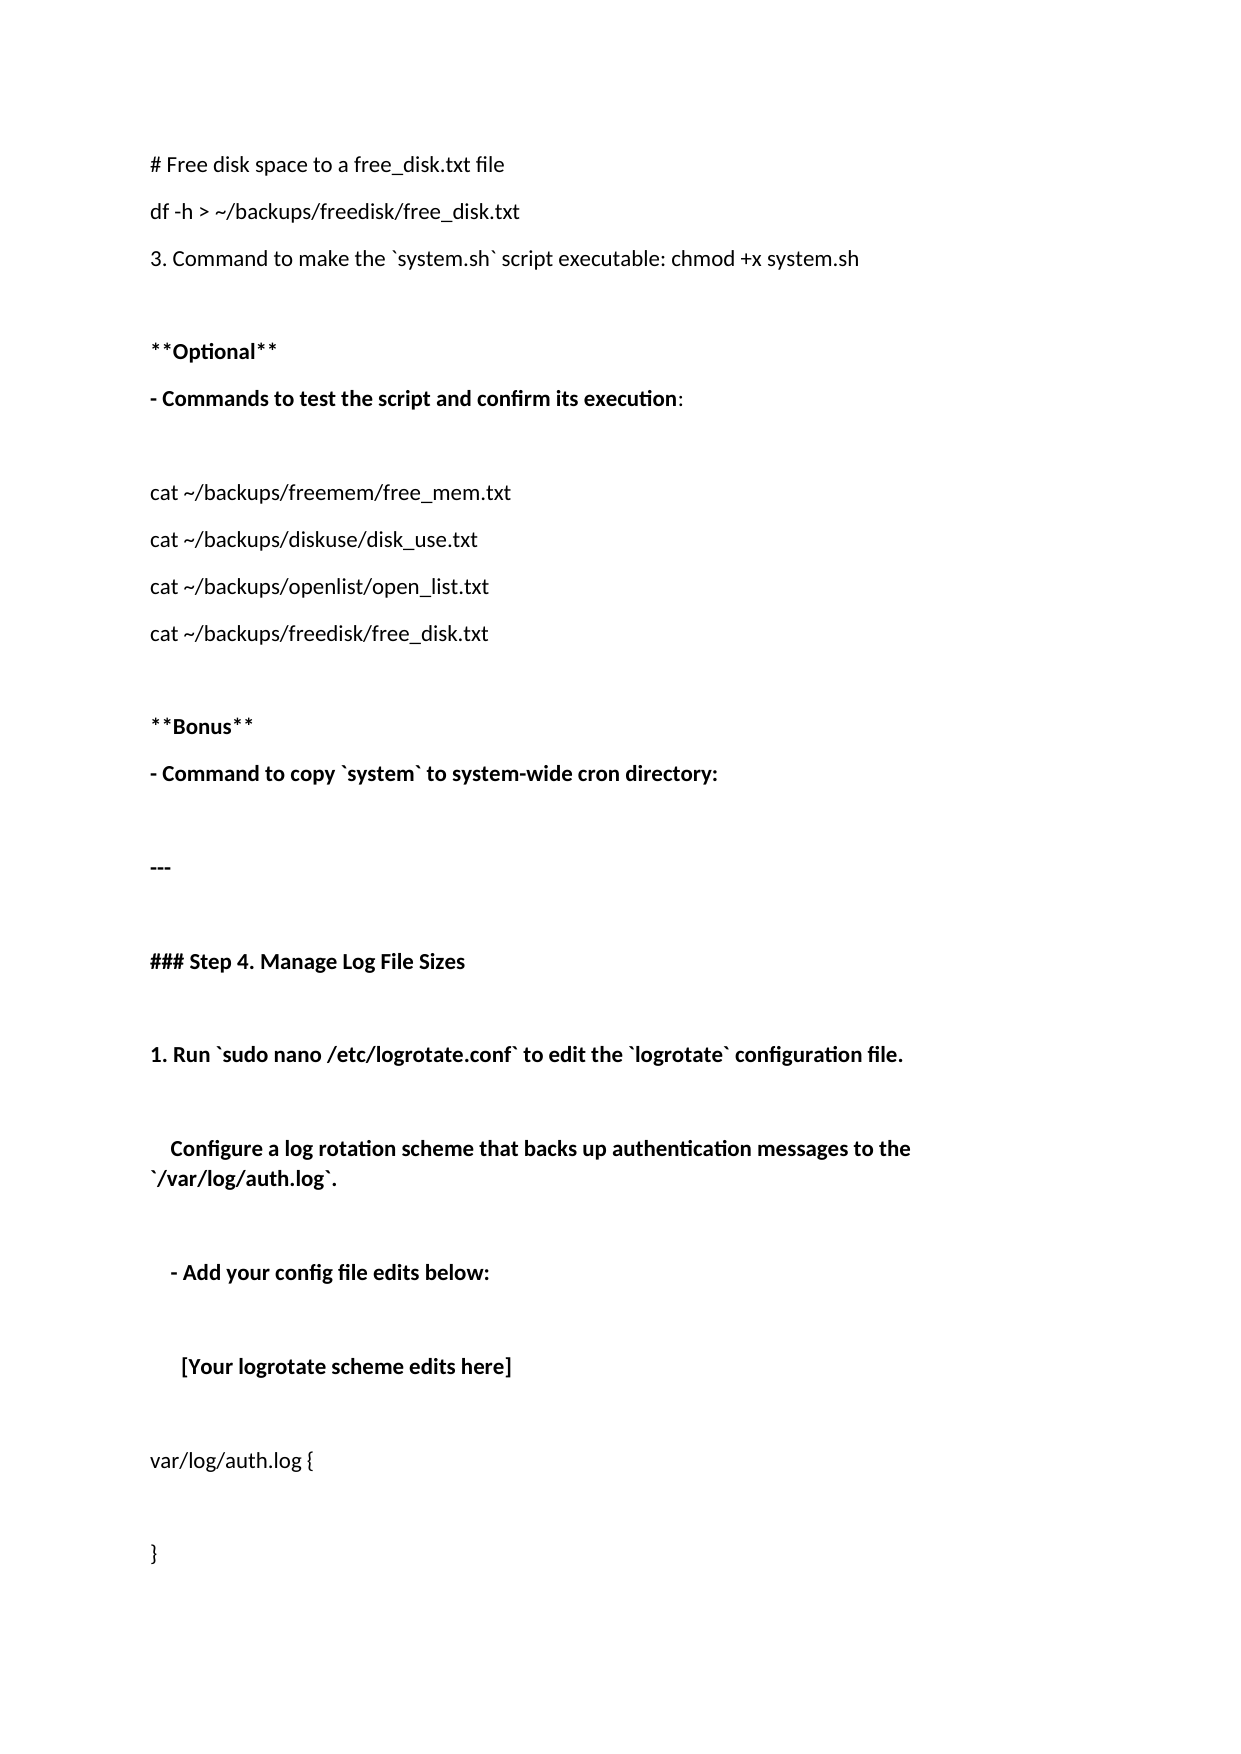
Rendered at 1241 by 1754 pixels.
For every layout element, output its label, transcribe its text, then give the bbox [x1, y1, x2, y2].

text **Optional** [150, 337, 1090, 366]
text - Add your config file edits below: [150, 1258, 1090, 1286]
text - Commands to test the script and confirm its execution: [150, 384, 1090, 412]
text **Bonus** [150, 712, 1090, 741]
text # Free disk space to a free_disk.txt file [150, 150, 1090, 178]
text cat ~/backups/diskuse/disk_use.txt [150, 525, 1090, 553]
text cat ~/backups/openlist/open_list.txt [150, 572, 1090, 600]
text - Command to copy `system` to system-wide cron directory: [150, 759, 1090, 787]
text } [150, 1539, 1090, 1568]
text cat ~/backups/freemem/free_mem.txt [150, 478, 1090, 506]
text 1. Run `sudo nano /etc/logrotate.conf` to edit the `logrotate` configuration file. [150, 1041, 1090, 1069]
text --- [150, 853, 1090, 881]
text Configure a log rotation scheme that backs up authentication messages to the `/var/log/auth.log`. [150, 1134, 1090, 1193]
text ### Step 4. Manage Log File Sizes [150, 947, 1090, 975]
text 3. Command to make the `system.sh` script executable: chmod +x system.sh [150, 244, 1090, 272]
text df -h > ~/backups/freedisk/free_disk.txt [150, 197, 1090, 225]
text [Your logrotate scheme edits here] [150, 1352, 1090, 1380]
text var/log/auth.log { [150, 1446, 1090, 1474]
text cat ~/backups/freedisk/free_disk.txt [150, 619, 1090, 647]
